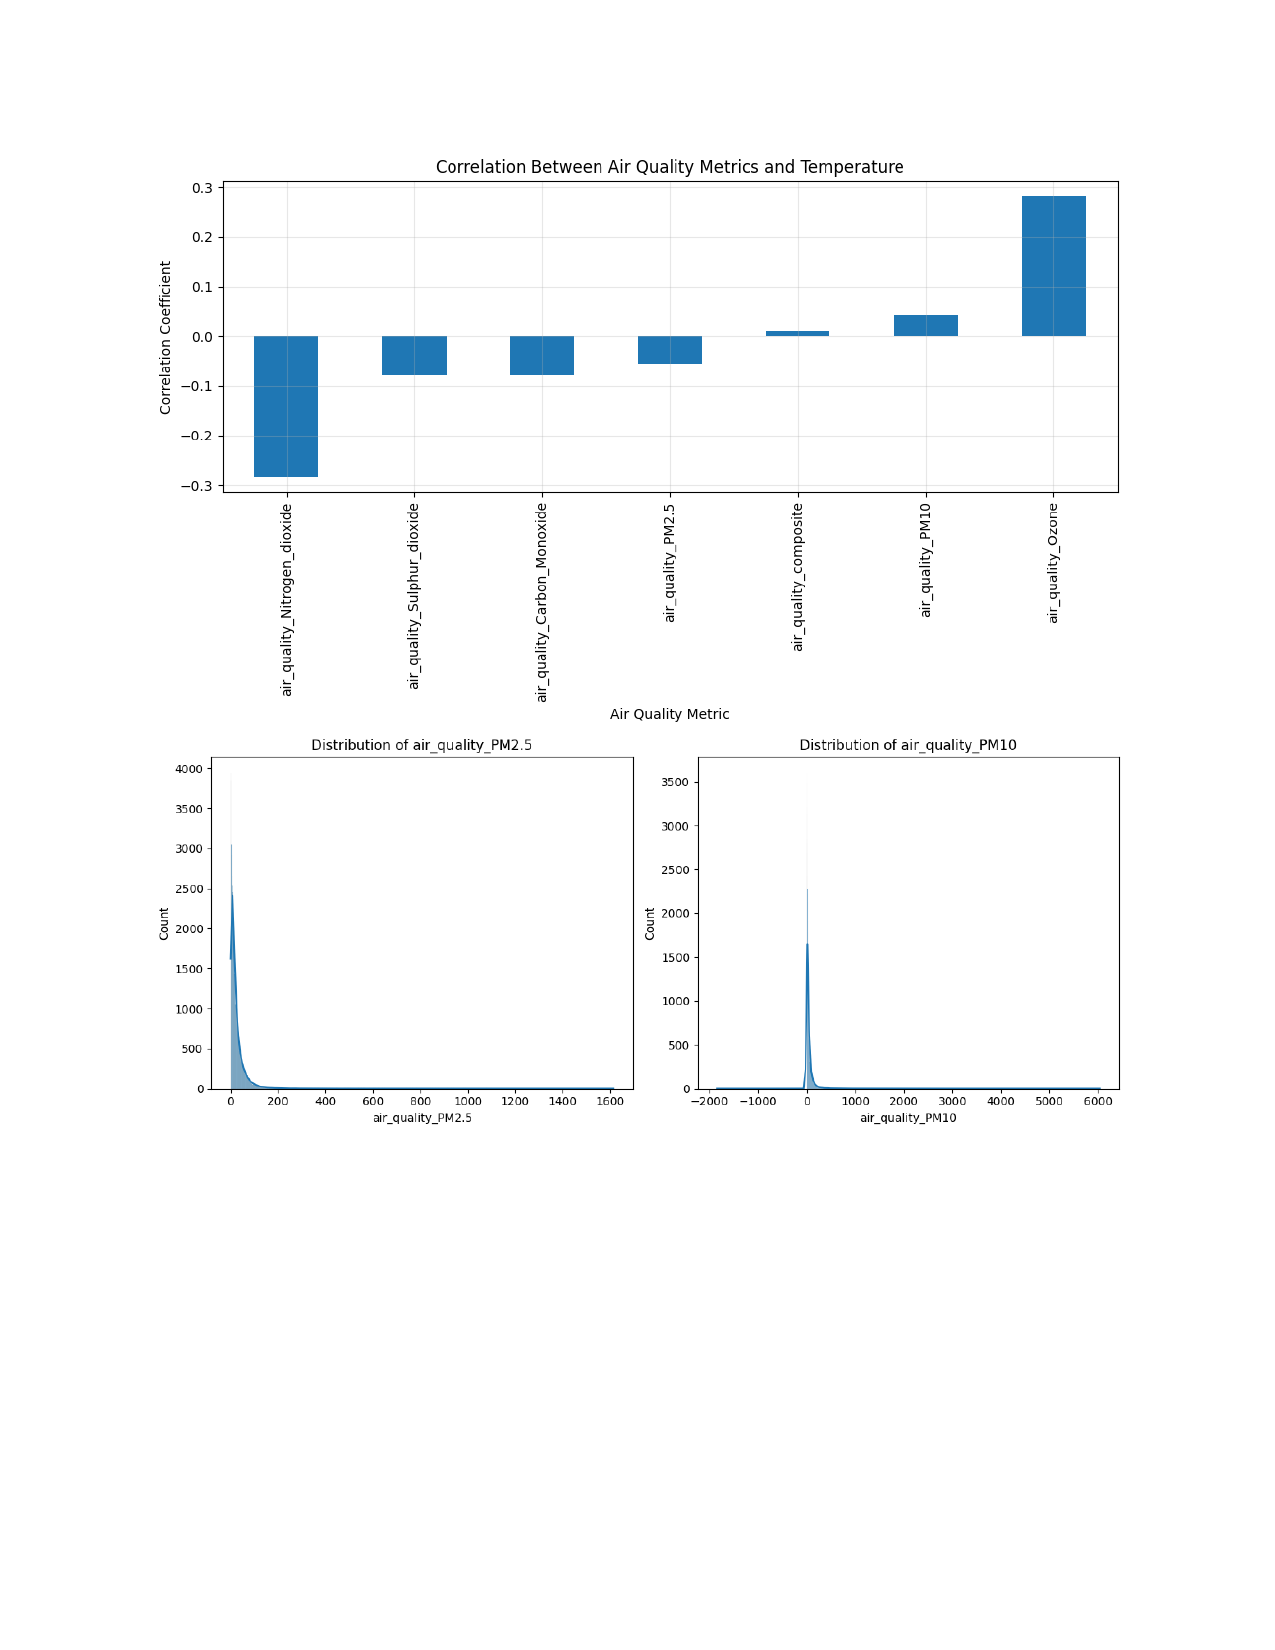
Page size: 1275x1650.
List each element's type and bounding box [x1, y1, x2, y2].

picture [150, 150, 1125, 1132]
